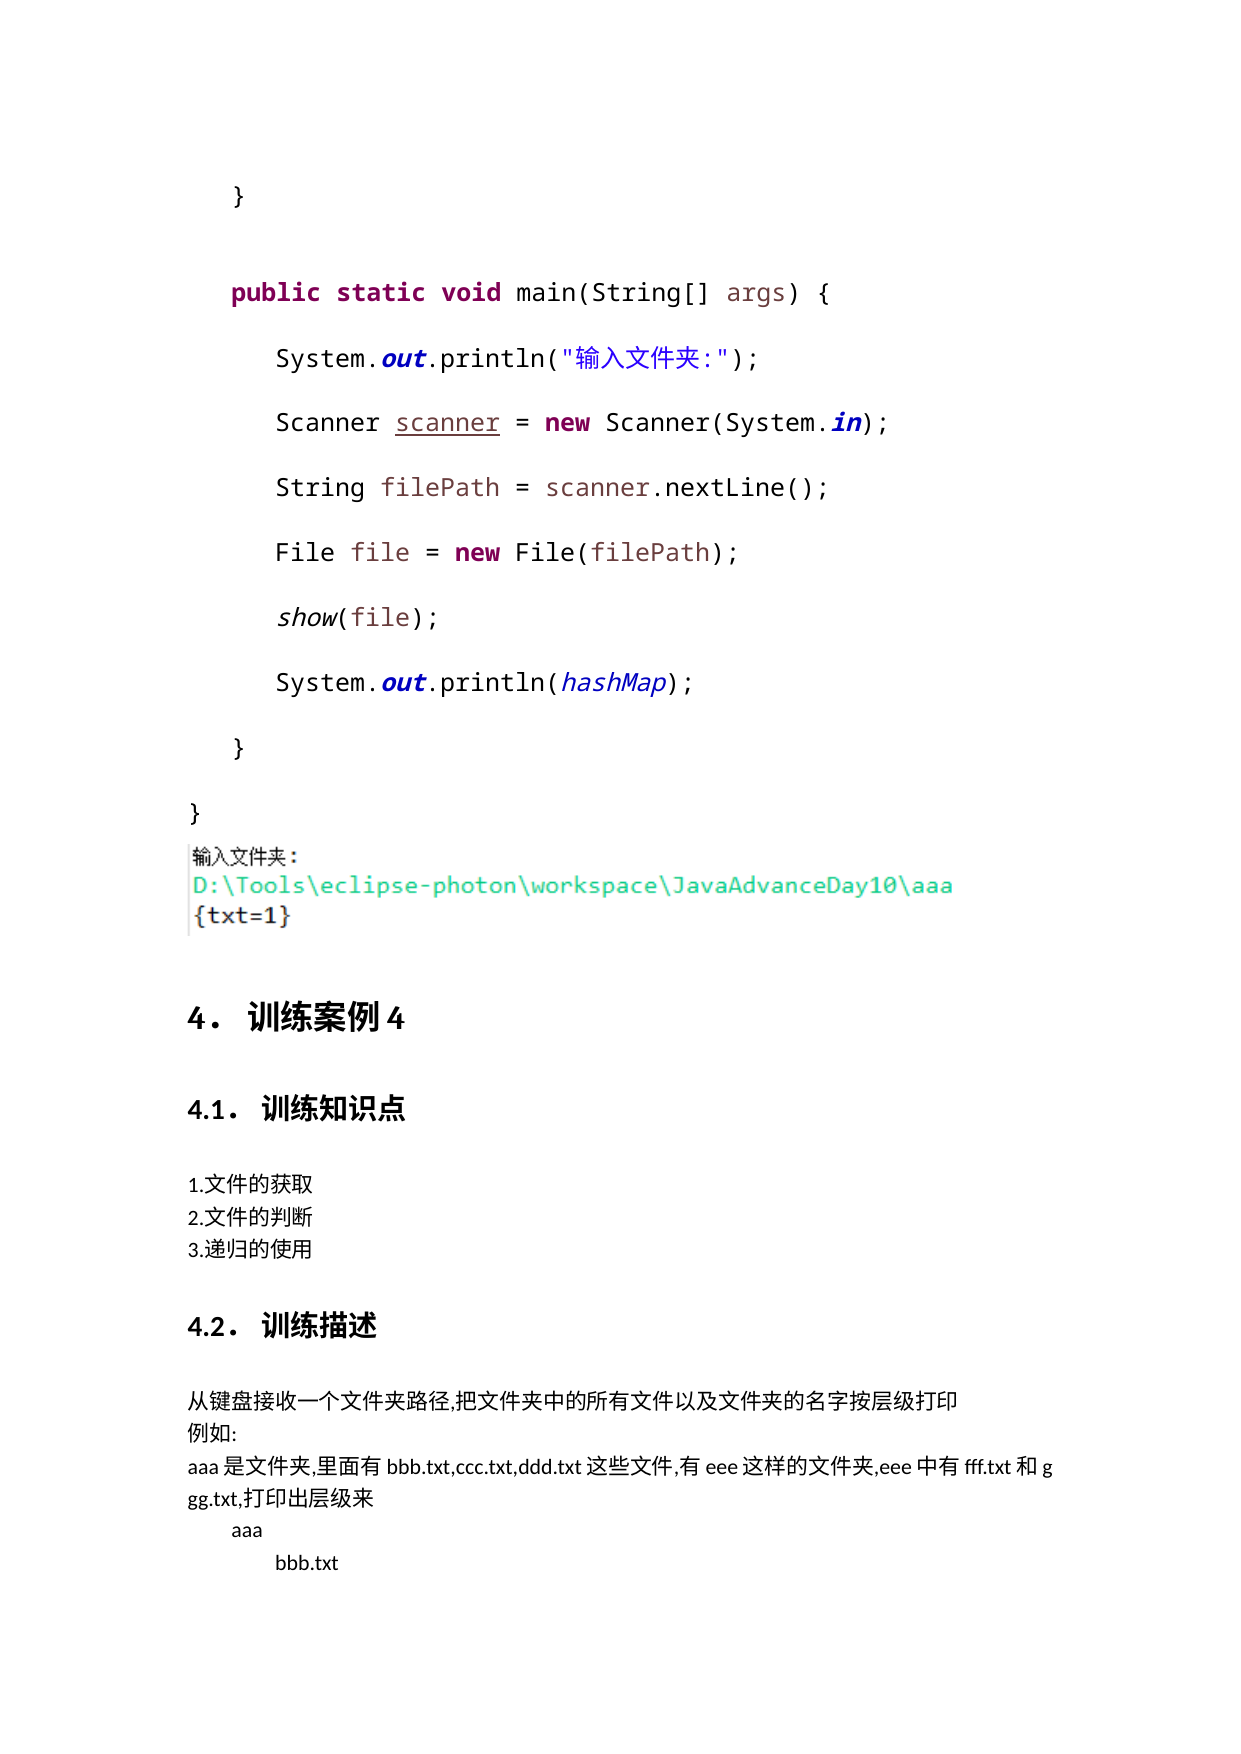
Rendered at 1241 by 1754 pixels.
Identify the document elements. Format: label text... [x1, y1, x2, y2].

text Scanner scanner = new Scanner(System.in); [187, 389, 1053, 454]
list 文件的判断 [187, 1199, 1053, 1232]
text System.out.println("输入文件夹:"); [187, 324, 1053, 389]
text bbb.txt [187, 1546, 1053, 1578]
picture [187, 844, 966, 936]
subtitle 训练知识点 [187, 1074, 1053, 1139]
text } [187, 779, 1053, 844]
text } [187, 714, 1053, 779]
text System.out.println(hashMap); [187, 649, 1053, 714]
subtitle 训练案例4 [187, 982, 1053, 1047]
text show(file); [187, 584, 1053, 649]
text aaa [187, 1513, 1053, 1546]
subtitle 训练描述 [187, 1291, 1053, 1356]
text public static void main(String[] args) { [187, 259, 1053, 324]
text 从键盘接收一个文件夹路径,把文件夹中的所有文件以及文件夹的名字按层级打印 [187, 1383, 1053, 1416]
text String filePath = scanner.nextLine(); [187, 454, 1053, 519]
text 例如: [187, 1416, 1053, 1448]
text } [187, 162, 1053, 227]
text aaa是文件夹,里面有bbb.txt,ccc.txt,ddd.txt这些文件,有eee这样的文件夹,eee中有fff.txt和ggg.txt,打印出层级来 [187, 1448, 1053, 1513]
text File file = new File(filePath); [187, 519, 1053, 584]
list 文件的获取 [187, 1167, 1053, 1199]
list 递归的使用 [187, 1232, 1053, 1264]
